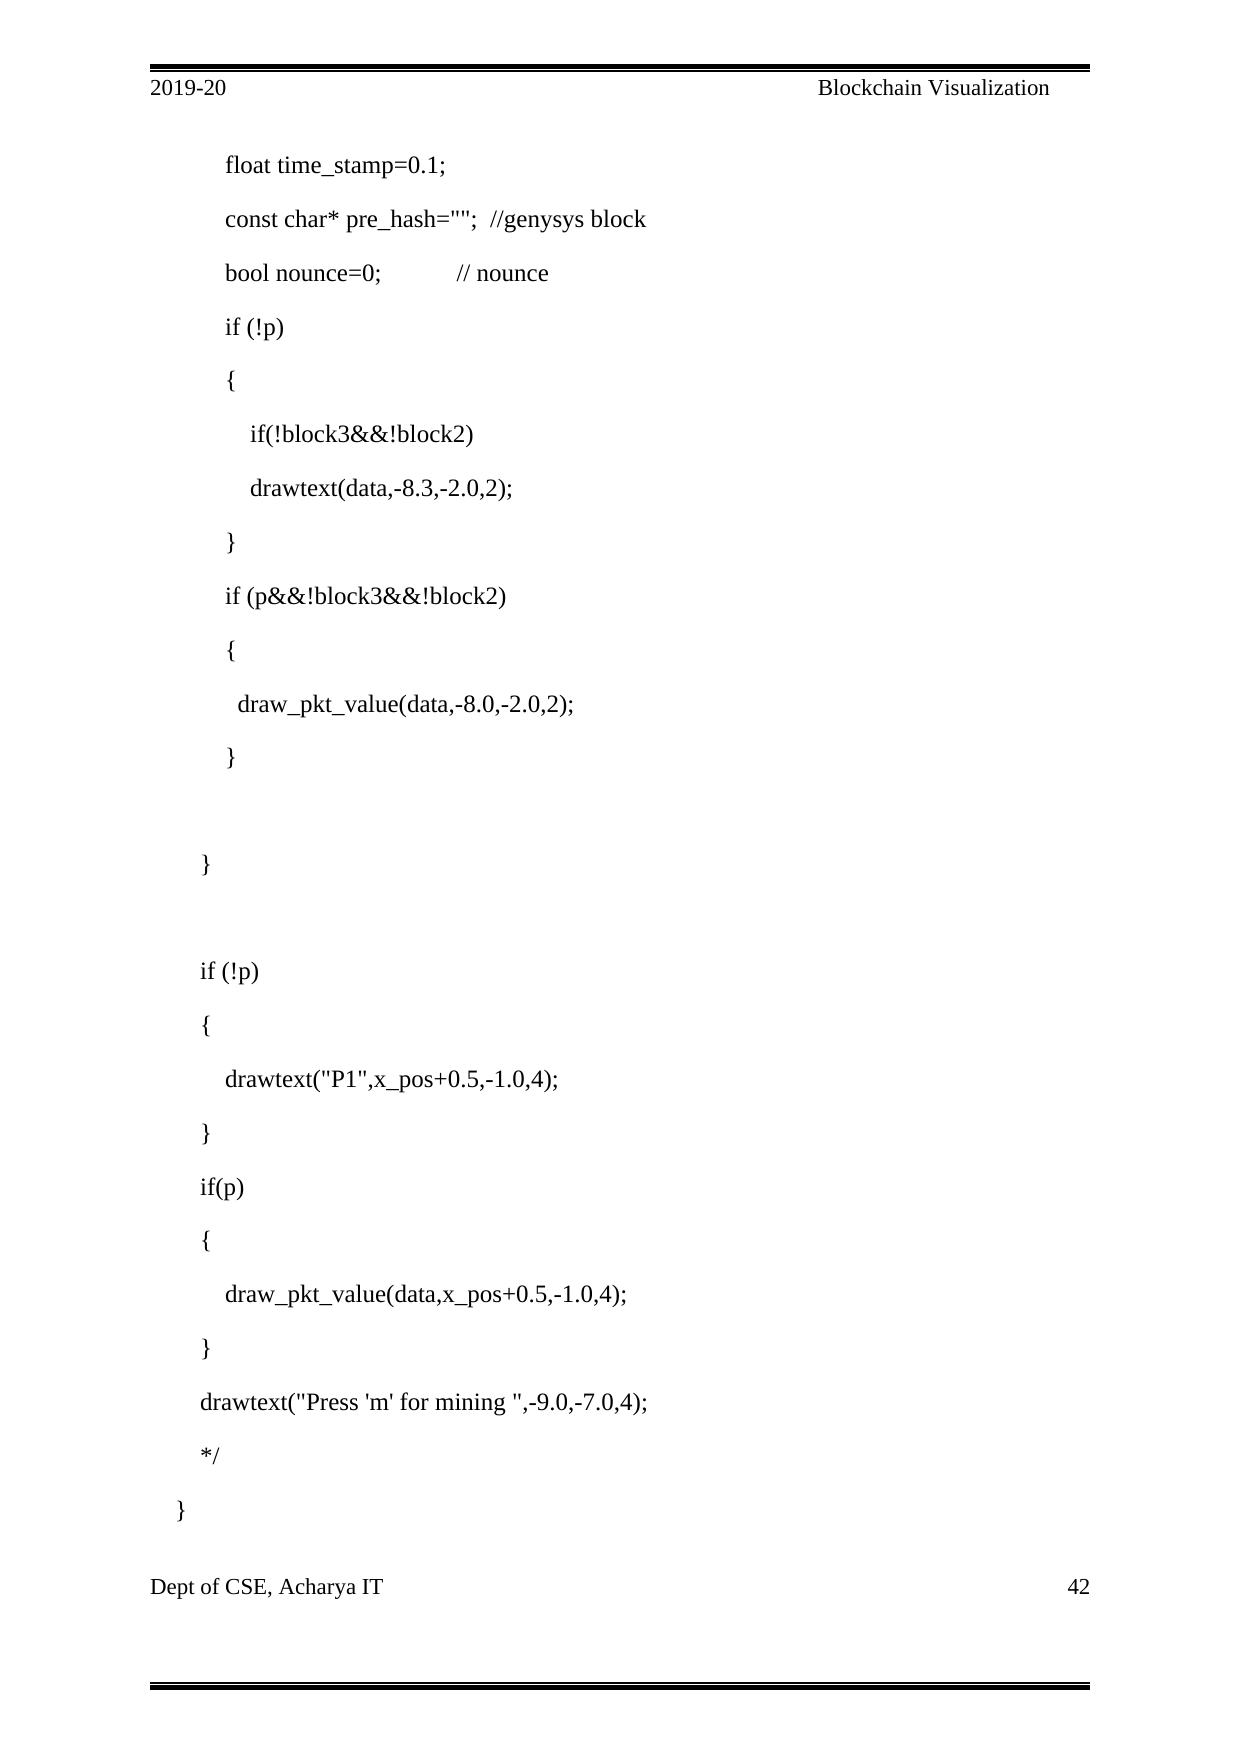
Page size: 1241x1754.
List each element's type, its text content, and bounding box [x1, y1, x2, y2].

text drawtext("Press 'm' for mining ",-9.0,-7.0,4); [150, 1387, 1090, 1416]
text { [150, 366, 1090, 394]
text if(p) [150, 1172, 1090, 1200]
text if (p&&!block3&&!block2) [150, 581, 1090, 610]
text if (!p) [150, 312, 1090, 340]
text float time_stamp=0.1; [150, 150, 1090, 179]
text draw_pkt_value(data,-8.0,-2.0,2); [150, 689, 1090, 717]
text } [150, 1495, 1090, 1523]
text { [150, 1010, 1090, 1039]
text if(!block3&&!block2) [150, 419, 1090, 448]
text { [150, 635, 1090, 663]
text } [150, 742, 1090, 771]
text drawtext(data,-8.3,-2.0,2); [150, 473, 1090, 502]
text const char* pre_hash=""; //genysys block [150, 204, 1090, 233]
text if (!p) [150, 956, 1090, 985]
text } [150, 849, 1090, 878]
text bool nounce=0; // nounce [150, 258, 1090, 287]
text { [150, 1226, 1090, 1254]
text draw_pkt_value(data,x_pos+0.5,-1.0,4); [150, 1279, 1090, 1308]
text } [150, 1333, 1090, 1362]
text } [150, 1118, 1090, 1147]
text */ [150, 1441, 1090, 1470]
text drawtext("P1",x_pos+0.5,-1.0,4); [150, 1064, 1090, 1093]
text } [150, 527, 1090, 556]
